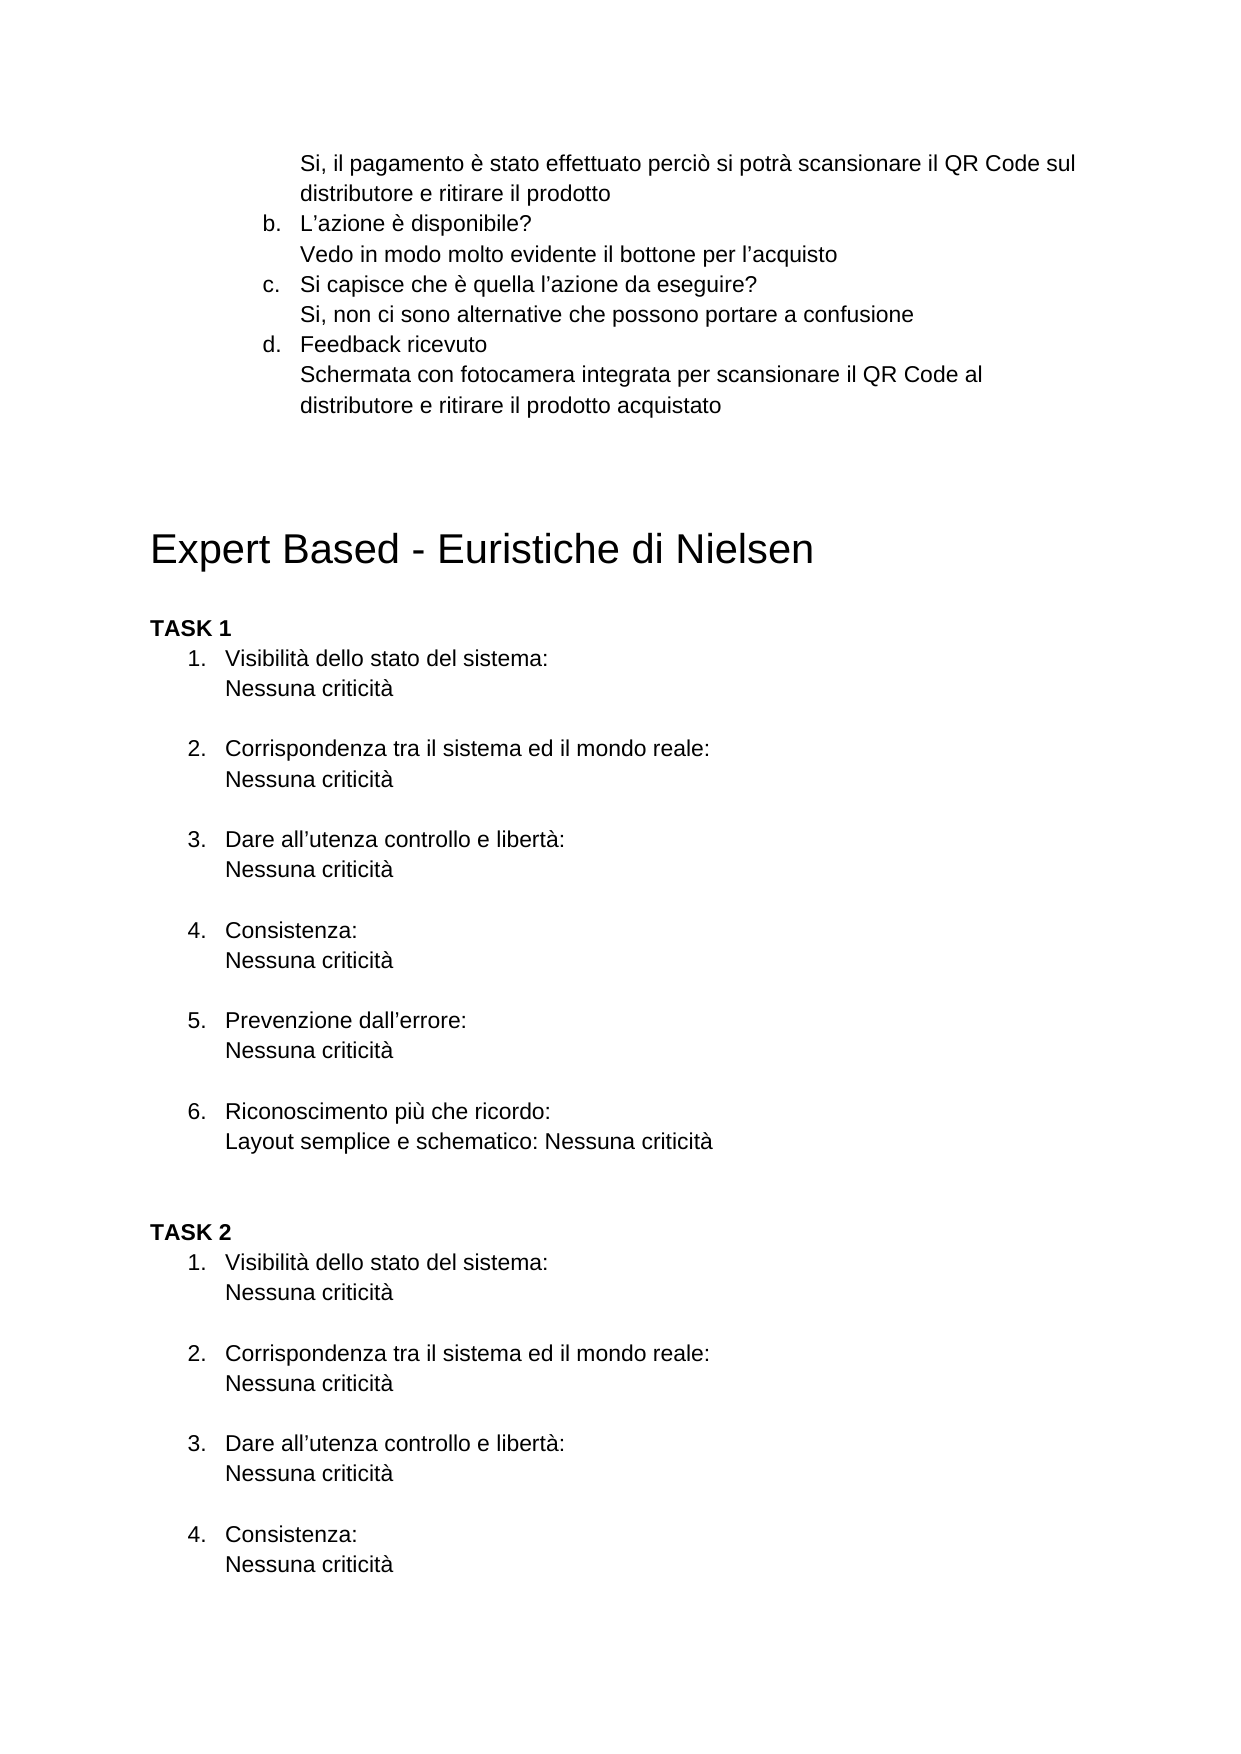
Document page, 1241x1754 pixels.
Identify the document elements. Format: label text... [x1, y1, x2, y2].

list Dare all’utenza controllo e libertà: [187, 826, 1090, 852]
list Consistenza: [187, 917, 1090, 943]
list L’azione è disponibile? [262, 210, 1090, 237]
text Vedo in modo molto evidente il bottone per l’acquisto [300, 241, 1090, 267]
list Corrispondenza tra il sistema ed il mondo reale: [187, 1339, 1090, 1366]
text Nessuna criticità [225, 1460, 1090, 1487]
text Nessuna criticità [225, 766, 1090, 822]
text Si, il pagamento è stato effettuato perciò si potrà scansionare il QR Code sul distributore e ritirare il prodotto [300, 150, 1090, 207]
text Nessuna criticità [225, 1370, 1090, 1426]
list Feedback ricevuto [262, 331, 1090, 358]
list Corrispondenza tra il sistema ed il mondo reale: [187, 735, 1090, 762]
text TASK 1 [150, 614, 1090, 641]
text Nessuna criticità [225, 856, 1090, 883]
text Layout semplice e schematico: Nessuna criticità [225, 1128, 1090, 1215]
text Nessuna criticità [225, 675, 1090, 701]
text Nessuna criticità [225, 1279, 1090, 1306]
subtitle Expert Based - Euristiche di Nielsen [150, 524, 1090, 572]
list Riconoscimento più che ricordo: [187, 1098, 1090, 1124]
text Schermata con fotocamera integrata per scansionare il QR Code al distributore e ritirare il prodotto acquistato [300, 361, 1090, 418]
text Nessuna criticità [225, 1037, 1090, 1064]
text Si, non ci sono alternative che possono portare a confusione [300, 301, 1090, 327]
list Visibilità dello stato del sistema: [187, 645, 1090, 671]
list Consistenza: [187, 1521, 1090, 1547]
list Dare all’utenza controllo e libertà: [187, 1430, 1090, 1457]
list Visibilità dello stato del sistema: [187, 1249, 1090, 1275]
list Prevenzione dall’errore: [187, 1007, 1090, 1034]
text TASK 2 [150, 1219, 1090, 1245]
list Si capisce che è quella l’azione da eseguire? [262, 271, 1090, 297]
text Nessuna criticità [225, 1551, 1090, 1577]
text Nessuna criticità [225, 947, 1090, 973]
